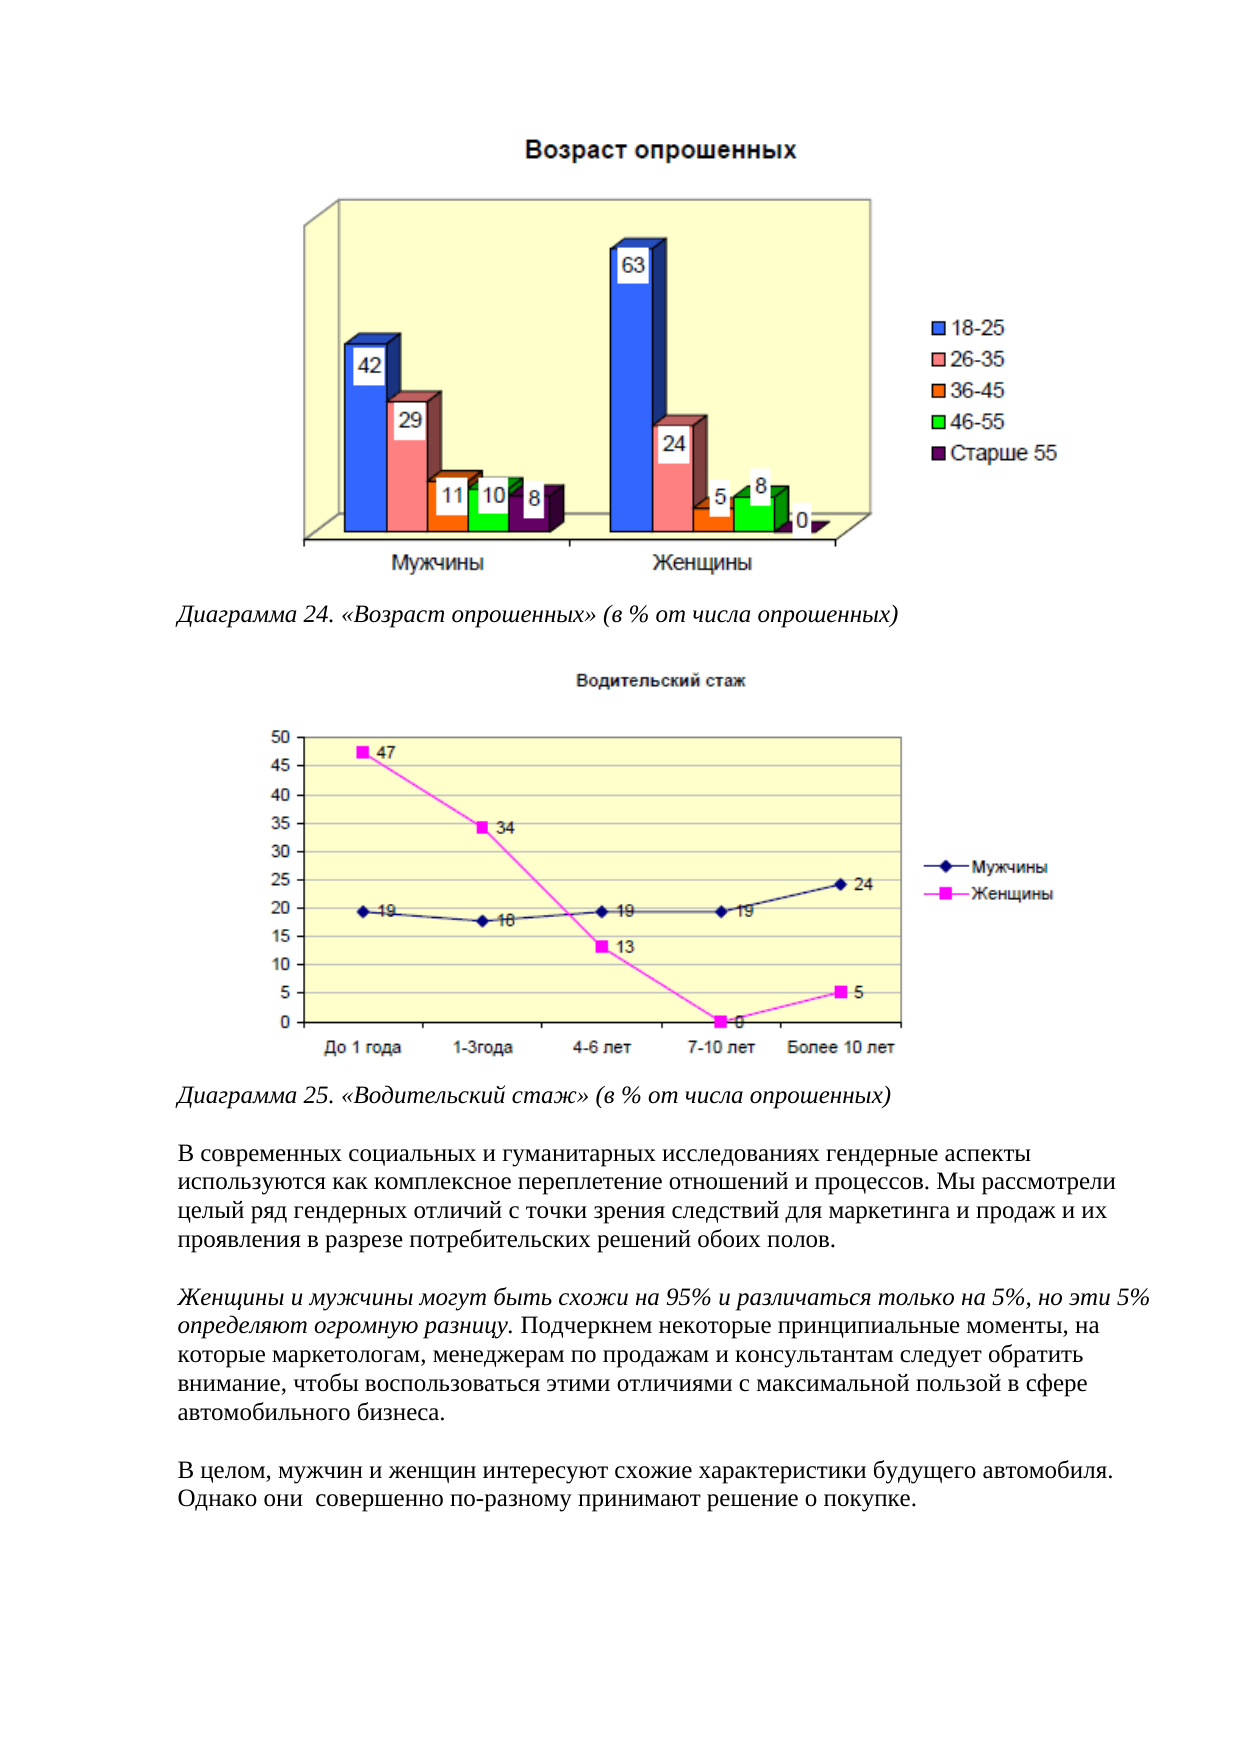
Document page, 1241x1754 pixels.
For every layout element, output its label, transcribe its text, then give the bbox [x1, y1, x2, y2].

text В современных социальных и гуманитарных исследованиях гендерные аспекты используются как комплексное переплетение отношений и процессов. Мы рассмотрели целый ряд гендерных отличий с точки зрения следствий для маркетинга и продаж и их проявления в разрезе потребительских решений обоих полов. [177, 1138, 1152, 1253]
text Женщины и мужчины могут быть схожи на 95% и различаться только на 5%, но эти 5% определяют огромную разницу. Подчеркнем некоторые принципиальные моменты, на которые маркетологам, менеджерам по продажам и консультантам следует обратить внимание, чтобы воспользоваться этими отличиями с максимальной пользой в сфере автомобильного бизнеса. [177, 1282, 1152, 1426]
text В целом, мужчин и женщин интересуют схожие характеристики будущего автомобиля. Однако они совершенно по-разному принимают решение о покупке. [177, 1455, 1152, 1512]
picture [177, 657, 1146, 1080]
picture [177, 118, 1146, 600]
